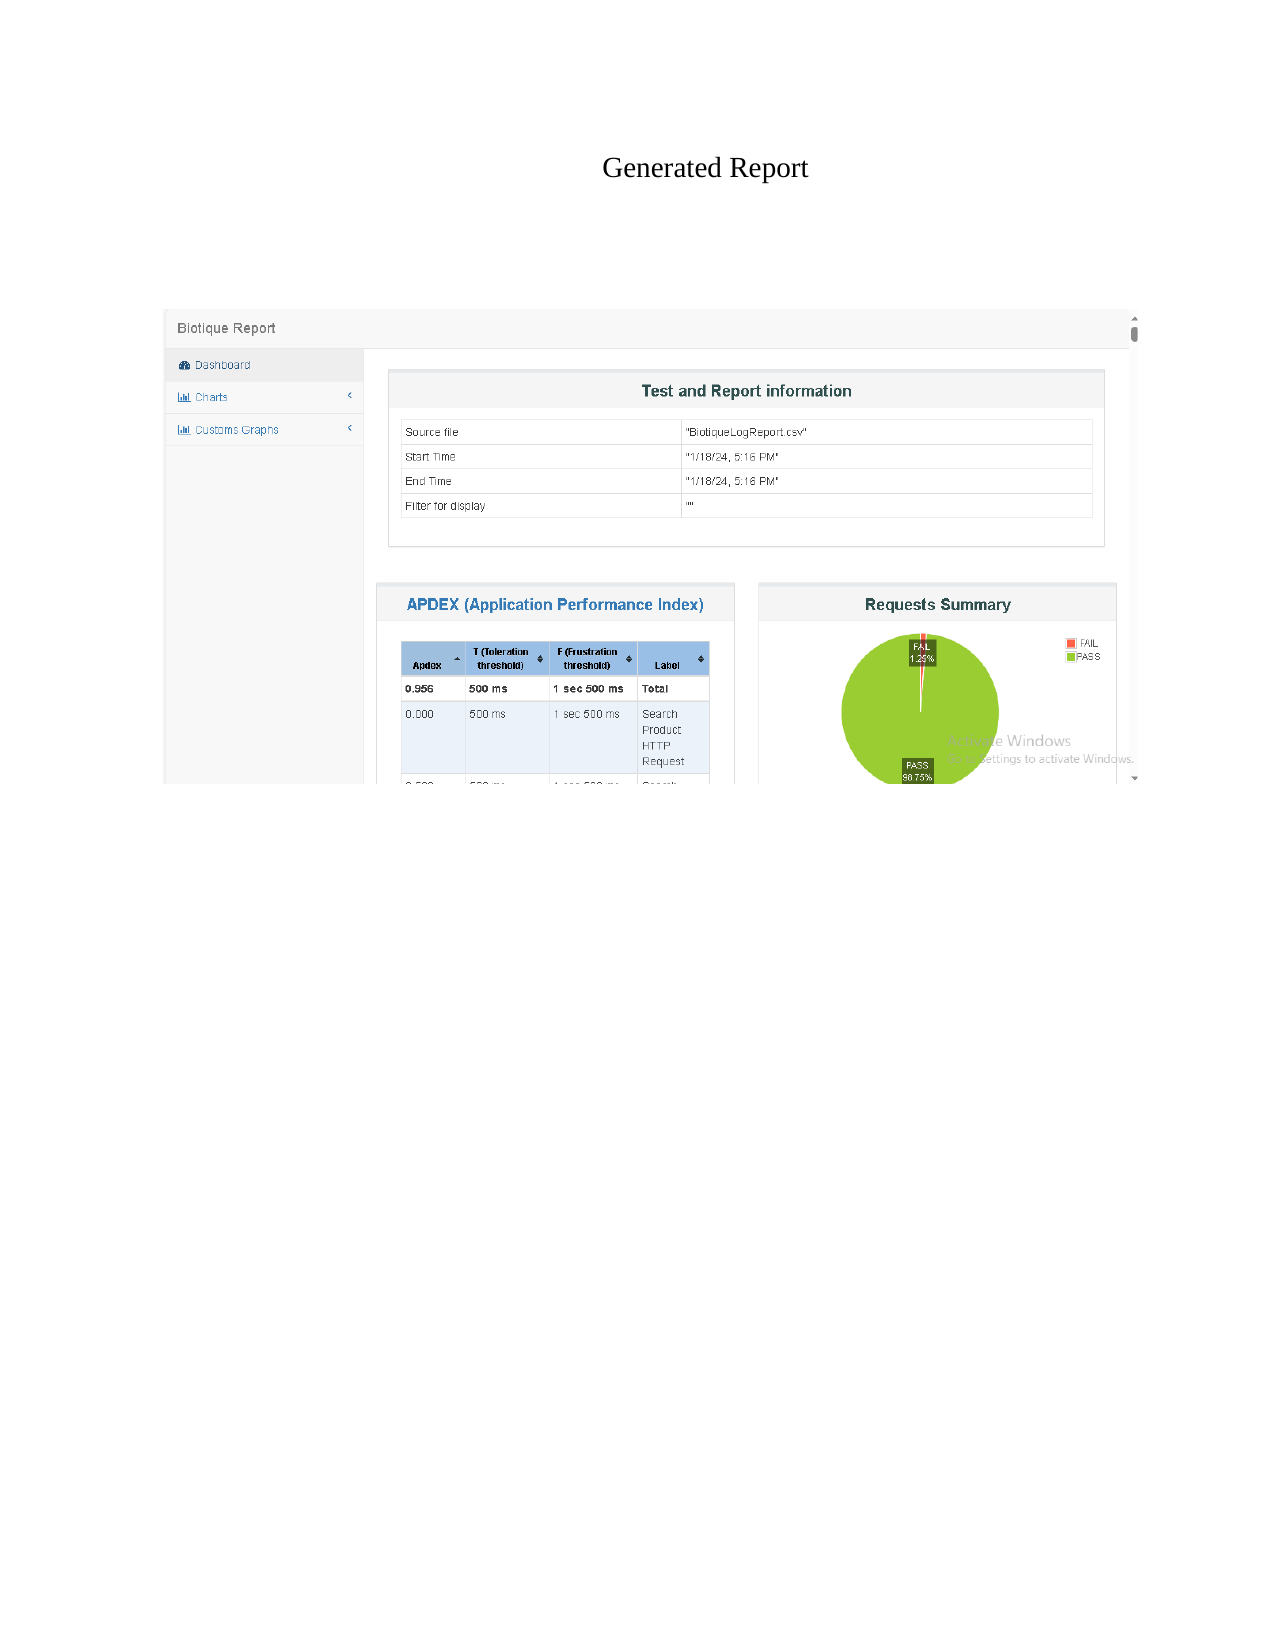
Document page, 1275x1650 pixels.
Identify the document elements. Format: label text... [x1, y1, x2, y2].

picture [162, 309, 1138, 784]
text Generated Report [150, 150, 1125, 183]
